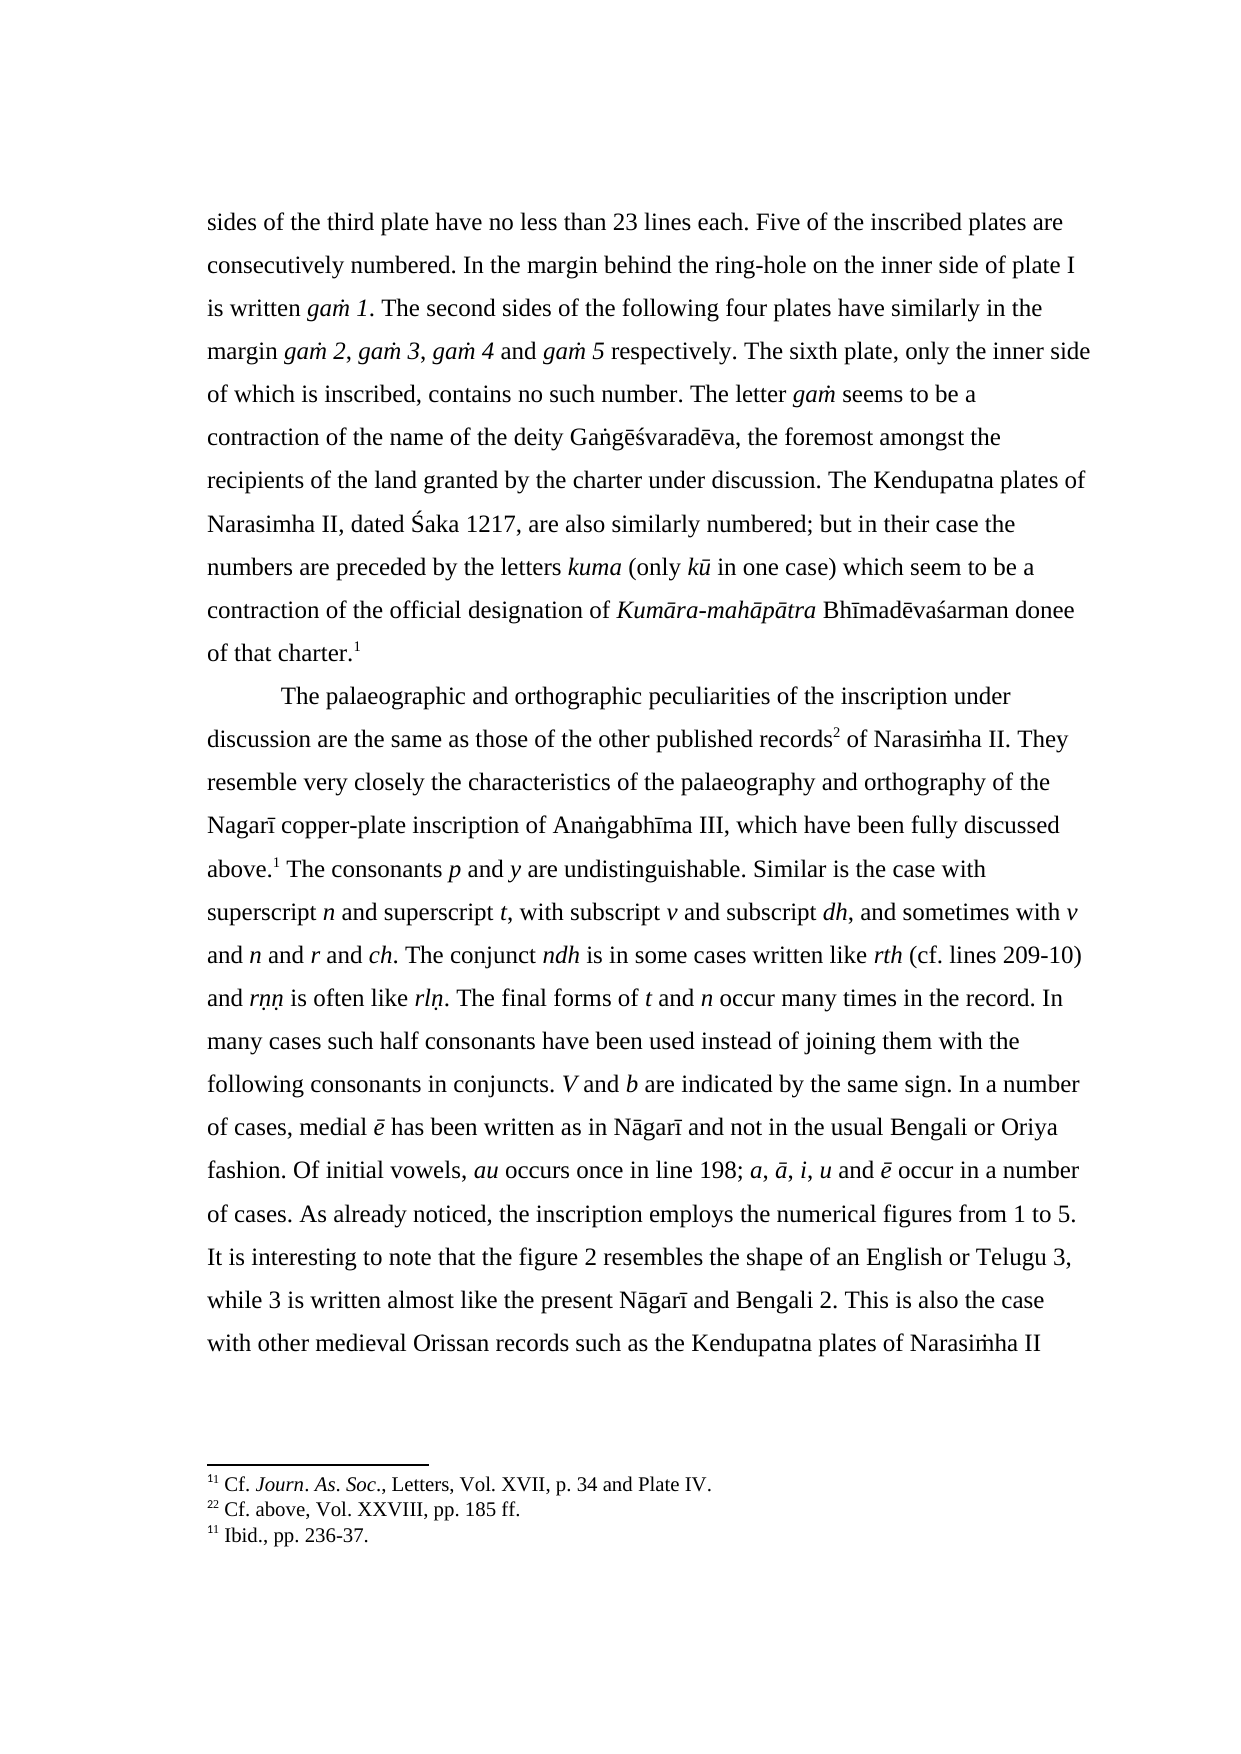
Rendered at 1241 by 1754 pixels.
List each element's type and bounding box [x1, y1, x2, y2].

text [207, 681, 1092, 1357]
text [207, 207, 1092, 667]
